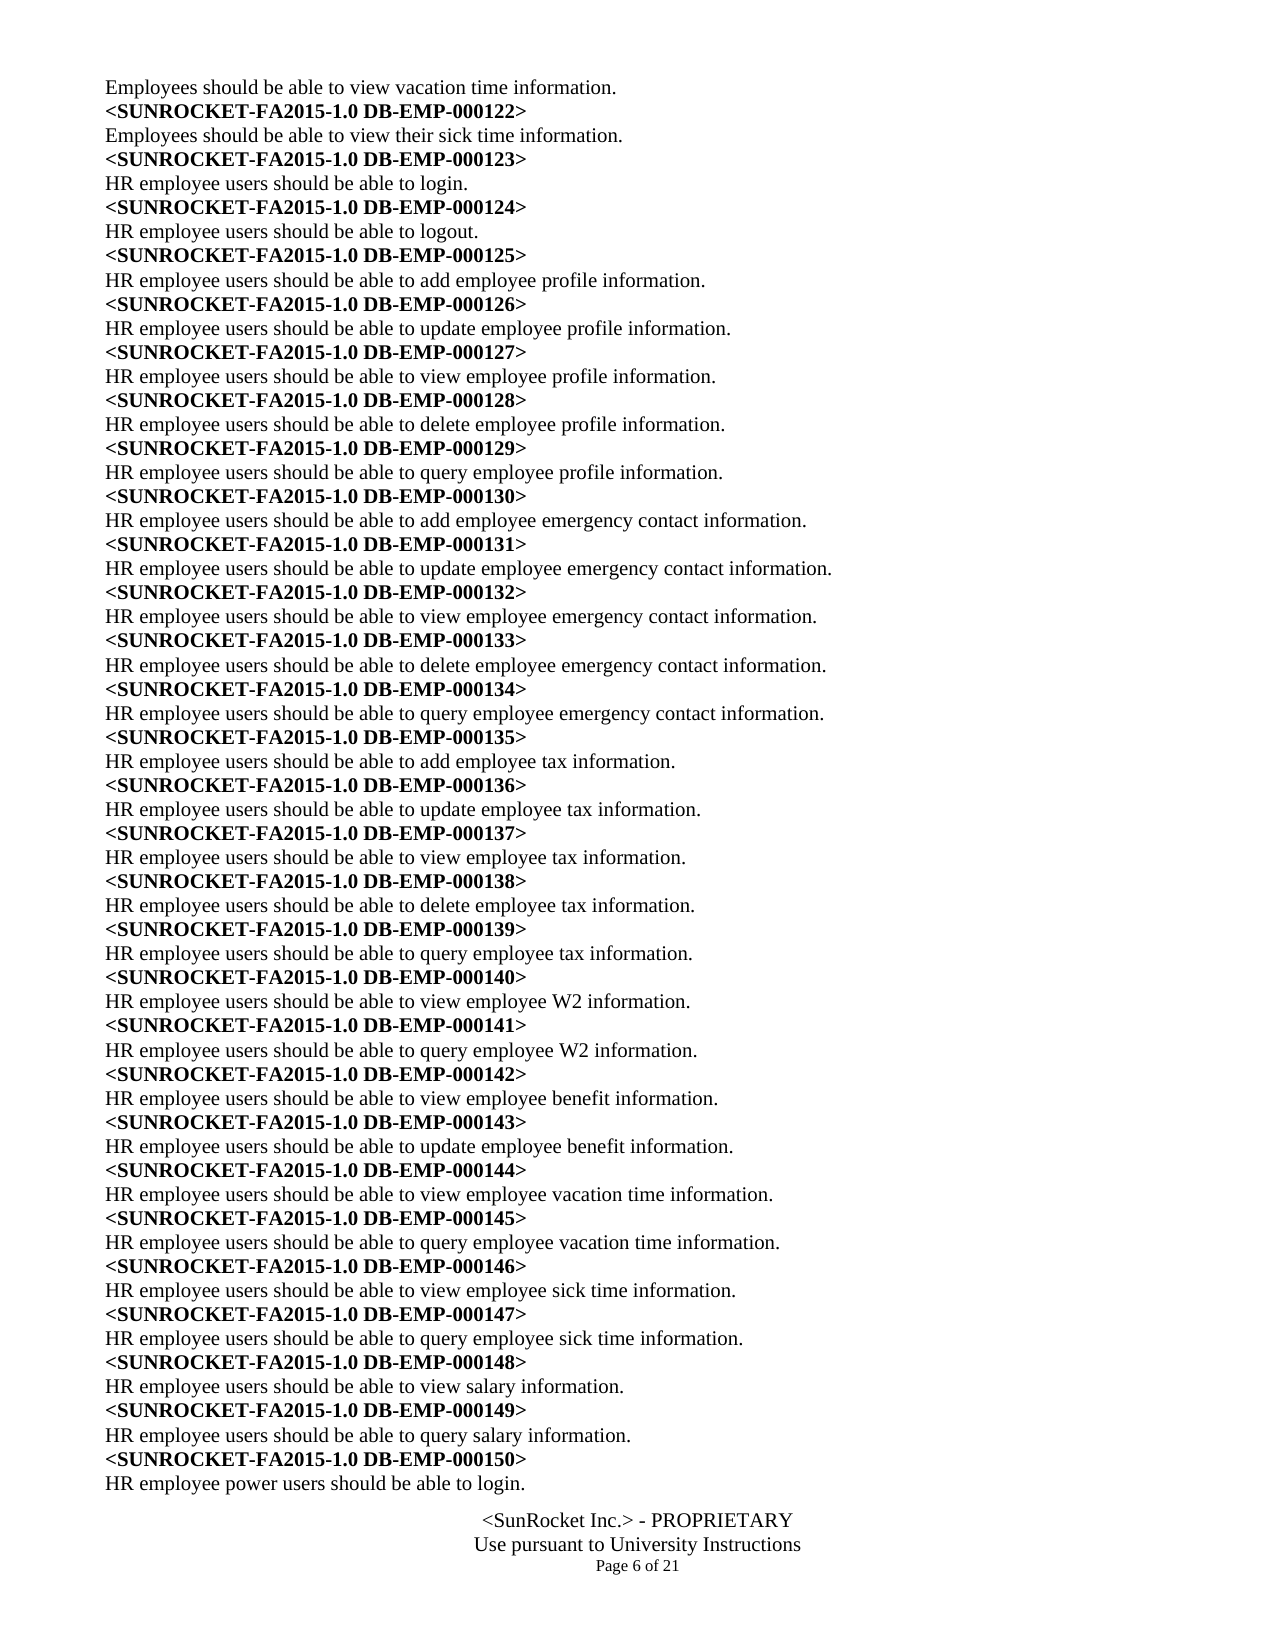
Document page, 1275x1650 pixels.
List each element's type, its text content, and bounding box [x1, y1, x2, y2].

text HR employee users should be able to view employee benefit information. [105, 1086, 1170, 1110]
text <SUNROCKET-FA2015-1.0 DB-EMP-000145> [105, 1206, 1170, 1230]
text <SUNROCKET-FA2015-1.0 DB-EMP-000147> [105, 1302, 1170, 1326]
text <SUNROCKET-FA2015-1.0 DB-EMP-000142> [105, 1062, 1170, 1086]
text HR employee users should be able to view employee vacation time information. [105, 1182, 1170, 1206]
text HR employee users should be able to delete employee tax information. [105, 893, 1170, 917]
text Employees should be able to view their sick time information. [105, 123, 1170, 147]
text HR employee users should be able to login. [105, 171, 1170, 195]
text <SUNROCKET-FA2015-1.0 DB-EMP-000122> [105, 99, 1170, 123]
text HR employee power users should be able to login. [105, 1471, 1170, 1495]
text HR employee users should be able to logout. [105, 219, 1170, 243]
text <SUNROCKET-FA2015-1.0 DB-EMP-000130> [105, 484, 1170, 508]
text <SUNROCKET-FA2015-1.0 DB-EMP-000129> [105, 436, 1170, 460]
text <SUNROCKET-FA2015-1.0 DB-EMP-000140> [105, 965, 1170, 989]
text HR employee users should be able to update employee emergency contact information. [105, 556, 1170, 580]
text HR employee users should be able to delete employee emergency contact information. [105, 652, 1170, 677]
text HR employee users should be able to view employee W2 information. [105, 989, 1170, 1013]
text <SUNROCKET-FA2015-1.0 DB-EMP-000149> [105, 1398, 1170, 1422]
text <SUNROCKET-FA2015-1.0 DB-EMP-000132> [105, 580, 1170, 604]
text HR employee users should be able to add employee profile information. [105, 267, 1170, 292]
text <SUNROCKET-FA2015-1.0 DB-EMP-000133> [105, 628, 1170, 652]
text HR employee users should be able to view employee profile information. [105, 364, 1170, 388]
text HR employee users should be able to query employee profile information. [105, 460, 1170, 484]
text HR employee users should be able to query employee emergency contact information. [105, 701, 1170, 725]
text <SUNROCKET-FA2015-1.0 DB-EMP-000141> [105, 1013, 1170, 1037]
text HR employee users should be able to update employee profile information. [105, 316, 1170, 340]
text <SUNROCKET-FA2015-1.0 DB-EMP-000148> [105, 1350, 1170, 1374]
text HR employee users should be able to update employee tax information. [105, 797, 1170, 821]
text HR employee users should be able to view employee sick time information. [105, 1278, 1170, 1302]
text <SUNROCKET-FA2015-1.0 DB-EMP-000146> [105, 1254, 1170, 1278]
text HR employee users should be able to update employee benefit information. [105, 1134, 1170, 1158]
text HR employee users should be able to query salary information. [105, 1422, 1170, 1447]
text <SUNROCKET-FA2015-1.0 DB-EMP-000139> [105, 917, 1170, 941]
text Employees should be able to view vacation time information. [105, 75, 1170, 99]
text <SUNROCKET-FA2015-1.0 DB-EMP-000135> [105, 725, 1170, 749]
text <SUNROCKET-FA2015-1.0 DB-EMP-000138> [105, 869, 1170, 893]
text <SUNROCKET-FA2015-1.0 DB-EMP-000131> [105, 532, 1170, 556]
text <SUNROCKET-FA2015-1.0 DB-EMP-000144> [105, 1158, 1170, 1182]
text <SUNROCKET-FA2015-1.0 DB-EMP-000123> [105, 147, 1170, 171]
text <SUNROCKET-FA2015-1.0 DB-EMP-000128> [105, 388, 1170, 412]
text <SUNROCKET-FA2015-1.0 DB-EMP-000124> [105, 195, 1170, 219]
text HR employee users should be able to query employee W2 information. [105, 1037, 1170, 1062]
text HR employee users should be able to view employee emergency contact information. [105, 604, 1170, 628]
text HR employee users should be able to view employee tax information. [105, 845, 1170, 869]
text HR employee users should be able to query employee vacation time information. [105, 1230, 1170, 1254]
text <SUNROCKET-FA2015-1.0 DB-EMP-000126> [105, 292, 1170, 316]
text <SUNROCKET-FA2015-1.0 DB-EMP-000143> [105, 1110, 1170, 1134]
text <SUNROCKET-FA2015-1.0 DB-EMP-000125> [105, 243, 1170, 267]
text <SUNROCKET-FA2015-1.0 DB-EMP-000127> [105, 340, 1170, 364]
text HR employee users should be able to delete employee profile information. [105, 412, 1170, 436]
text HR employee users should be able to view salary information. [105, 1374, 1170, 1398]
text <SUNROCKET-FA2015-1.0 DB-EMP-000150> [105, 1447, 1170, 1471]
text <SUNROCKET-FA2015-1.0 DB-EMP-000136> [105, 773, 1170, 797]
text <SUNROCKET-FA2015-1.0 DB-EMP-000134> [105, 677, 1170, 701]
text HR employee users should be able to query employee tax information. [105, 941, 1170, 965]
text HR employee users should be able to query employee sick time information. [105, 1326, 1170, 1350]
text HR employee users should be able to add employee tax information. [105, 749, 1170, 773]
text <SUNROCKET-FA2015-1.0 DB-EMP-000137> [105, 821, 1170, 845]
text HR employee users should be able to add employee emergency contact information. [105, 508, 1170, 532]
